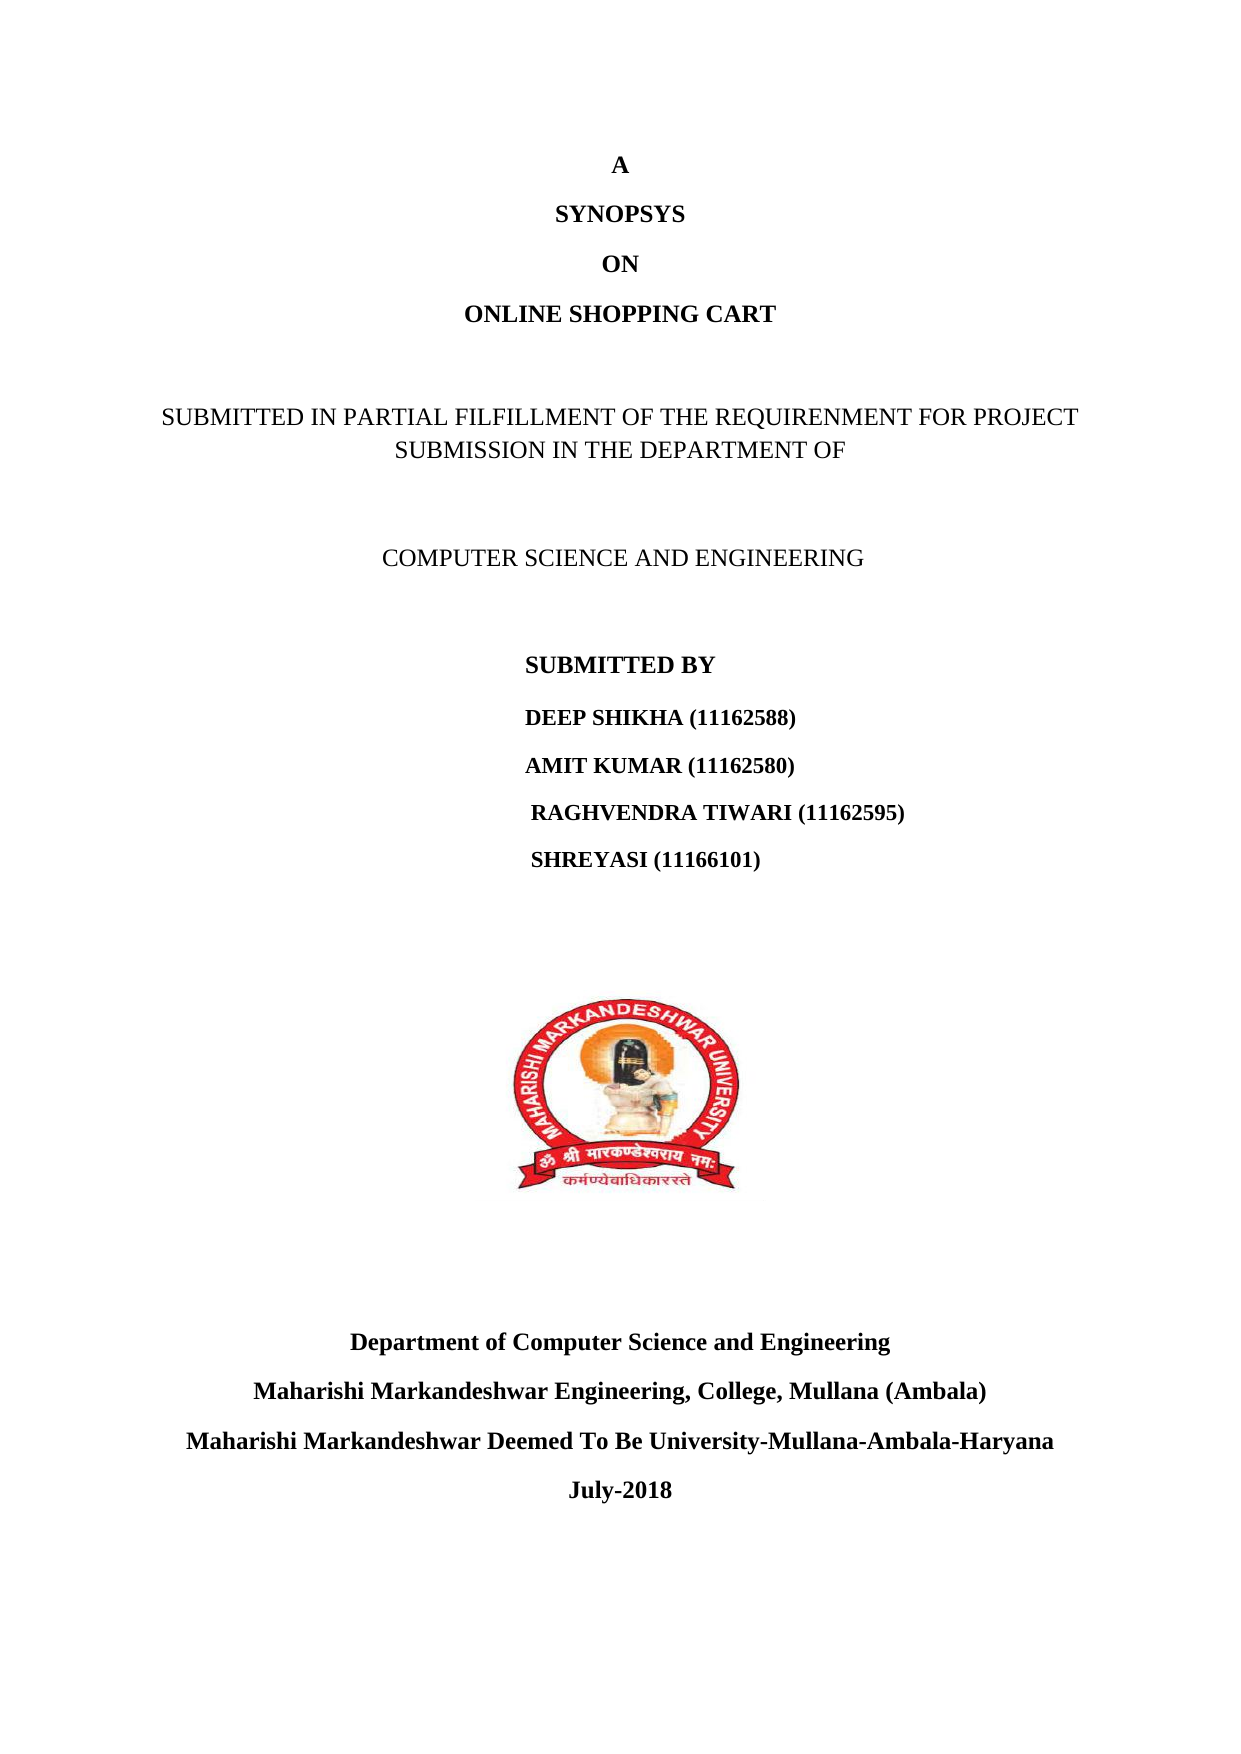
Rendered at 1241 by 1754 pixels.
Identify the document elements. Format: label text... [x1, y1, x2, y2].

text AMIT KUMAR (11162580) [450, 752, 1090, 778]
text COMPUTER SCIENCE AND ENGINEERING [150, 543, 1090, 572]
text A [150, 150, 1090, 179]
text RAGHVENDRA TIWARI (11162595) [450, 799, 1090, 825]
text ON [150, 249, 1090, 278]
text Maharishi Markandeshwar Deemed To Be University-Mullana-Ambala-Haryana [150, 1426, 1090, 1454]
text SYNOPSYS [150, 199, 1090, 228]
text ONLINE SHOPPING CART [150, 299, 1090, 327]
text July-2018 [150, 1475, 1090, 1504]
text Maharishi Markandeshwar Engineering, College, Mullana (Ambala) [150, 1376, 1090, 1405]
text SUBMITTED BY [150, 651, 1090, 679]
picture [474, 990, 766, 1201]
text SHREYASI (11166101) [525, 846, 1090, 872]
text SUBMITTED IN PARTIAL FILFILLMENT OF THE REQUIRENMENT FOR PROJECT SUBMISSION IN THE DEPARTMENT OF [150, 402, 1090, 464]
text DEEP SHIKHA (11162588) [150, 704, 1090, 731]
text Department of Computer Science and Engineering [150, 1327, 1090, 1355]
